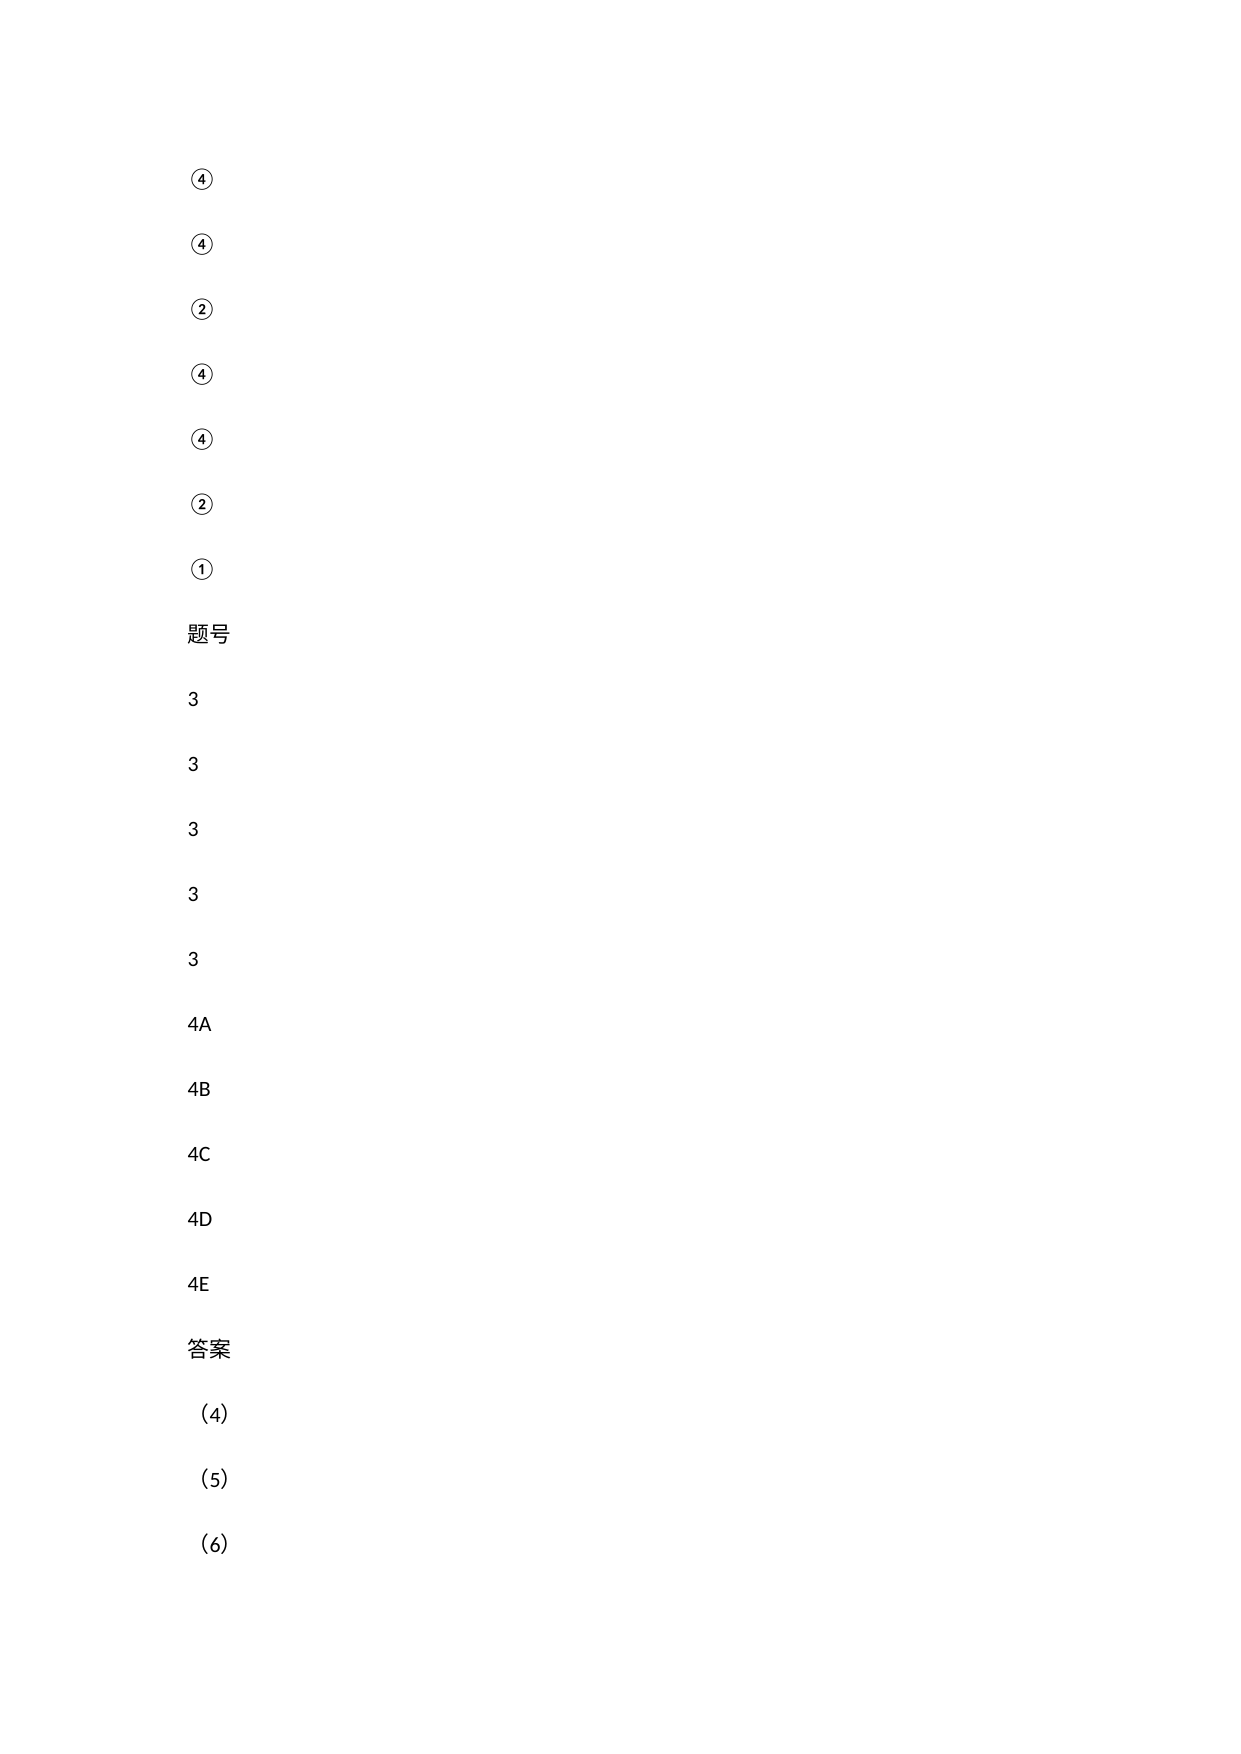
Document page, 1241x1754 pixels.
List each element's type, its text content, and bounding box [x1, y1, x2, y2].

text 3 [187, 877, 1053, 909]
text （5） [187, 1462, 1053, 1494]
text 4C [187, 1137, 1053, 1169]
text （4） [187, 1397, 1053, 1429]
text 4E [187, 1267, 1053, 1299]
text ① [187, 552, 1053, 584]
text 答案 [187, 1332, 1053, 1364]
text ② [187, 292, 1053, 324]
text 4D [187, 1202, 1053, 1234]
text （6） [187, 1527, 1053, 1559]
text ④ [187, 227, 1053, 259]
text ② [187, 487, 1053, 519]
text ④ [187, 162, 1053, 194]
text 题号 [187, 617, 1053, 649]
text 3 [187, 812, 1053, 844]
text 3 [187, 747, 1053, 779]
text ④ [187, 357, 1053, 389]
text 4A [187, 1007, 1053, 1039]
text ④ [187, 422, 1053, 454]
text 3 [187, 942, 1053, 974]
text 4B [187, 1072, 1053, 1104]
text 3 [187, 682, 1053, 714]
